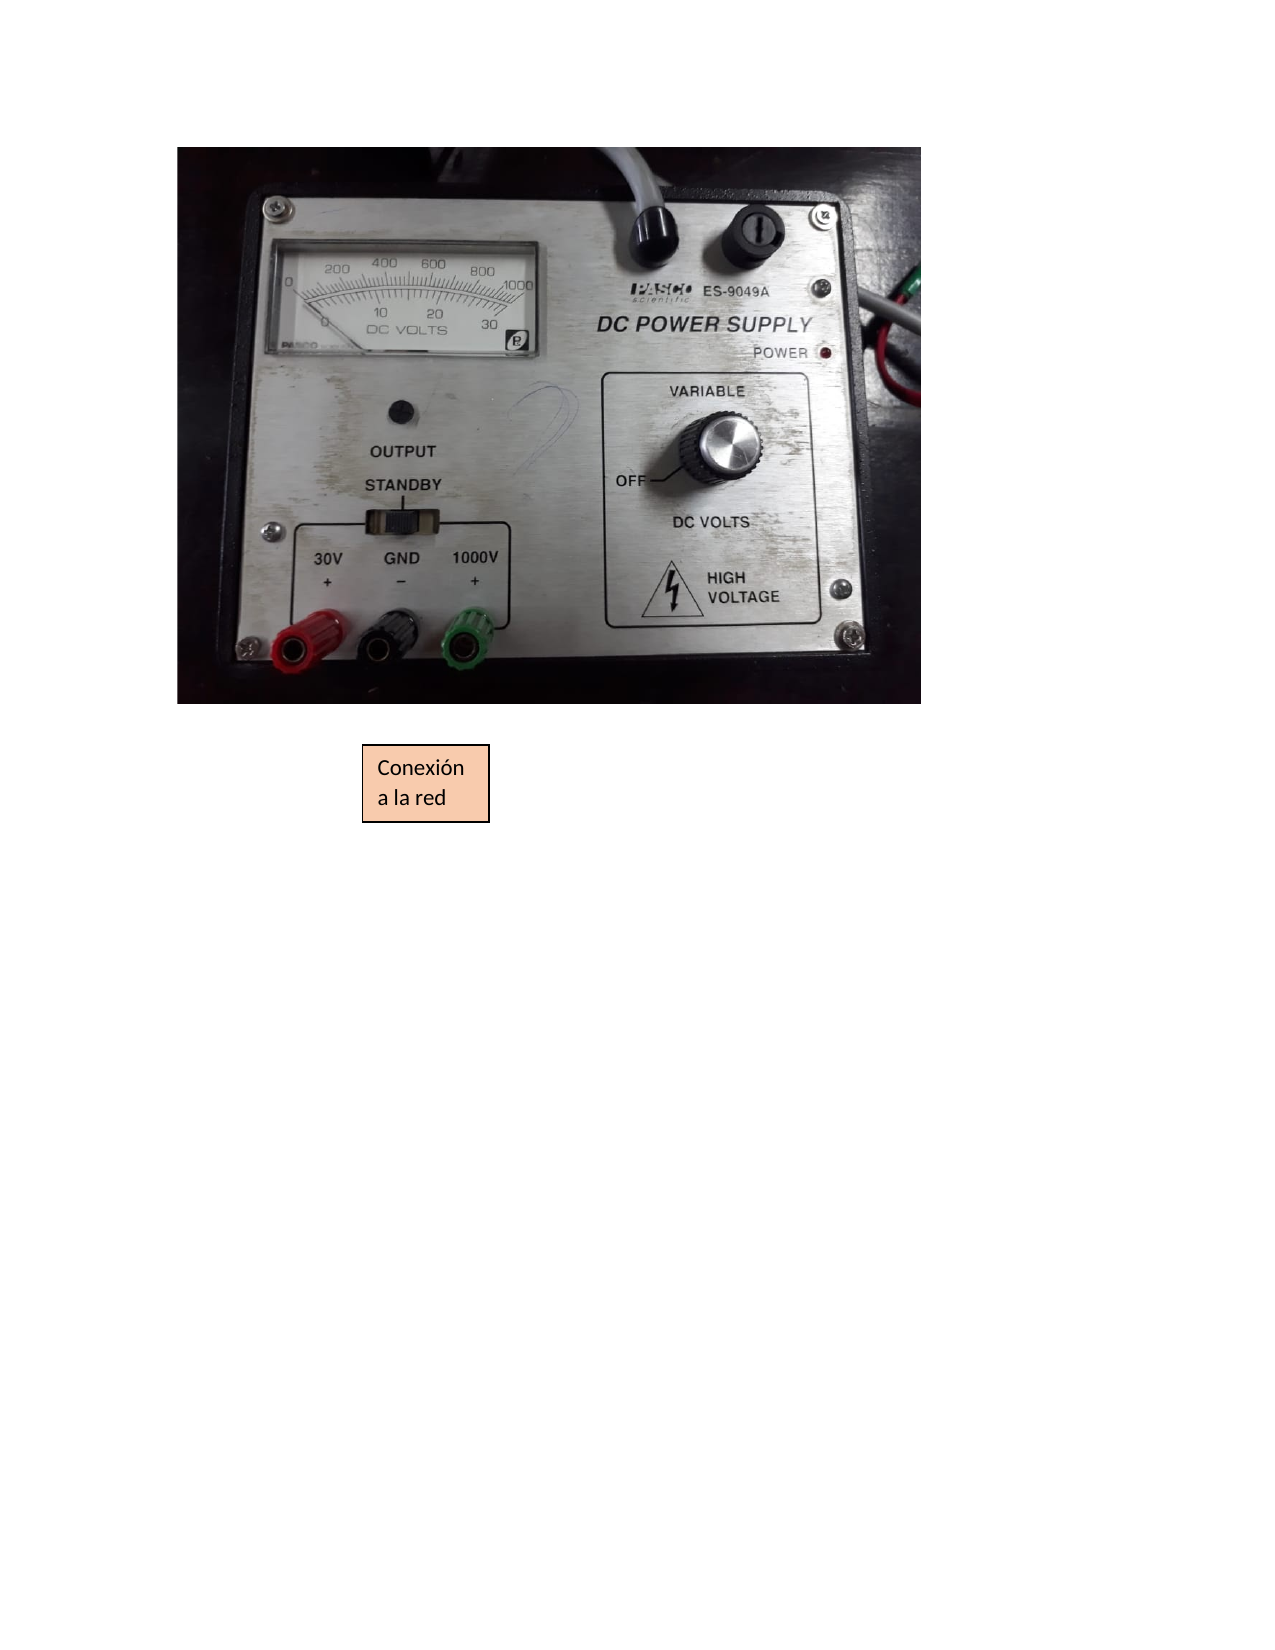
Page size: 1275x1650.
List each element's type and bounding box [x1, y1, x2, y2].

picture [177, 147, 921, 704]
